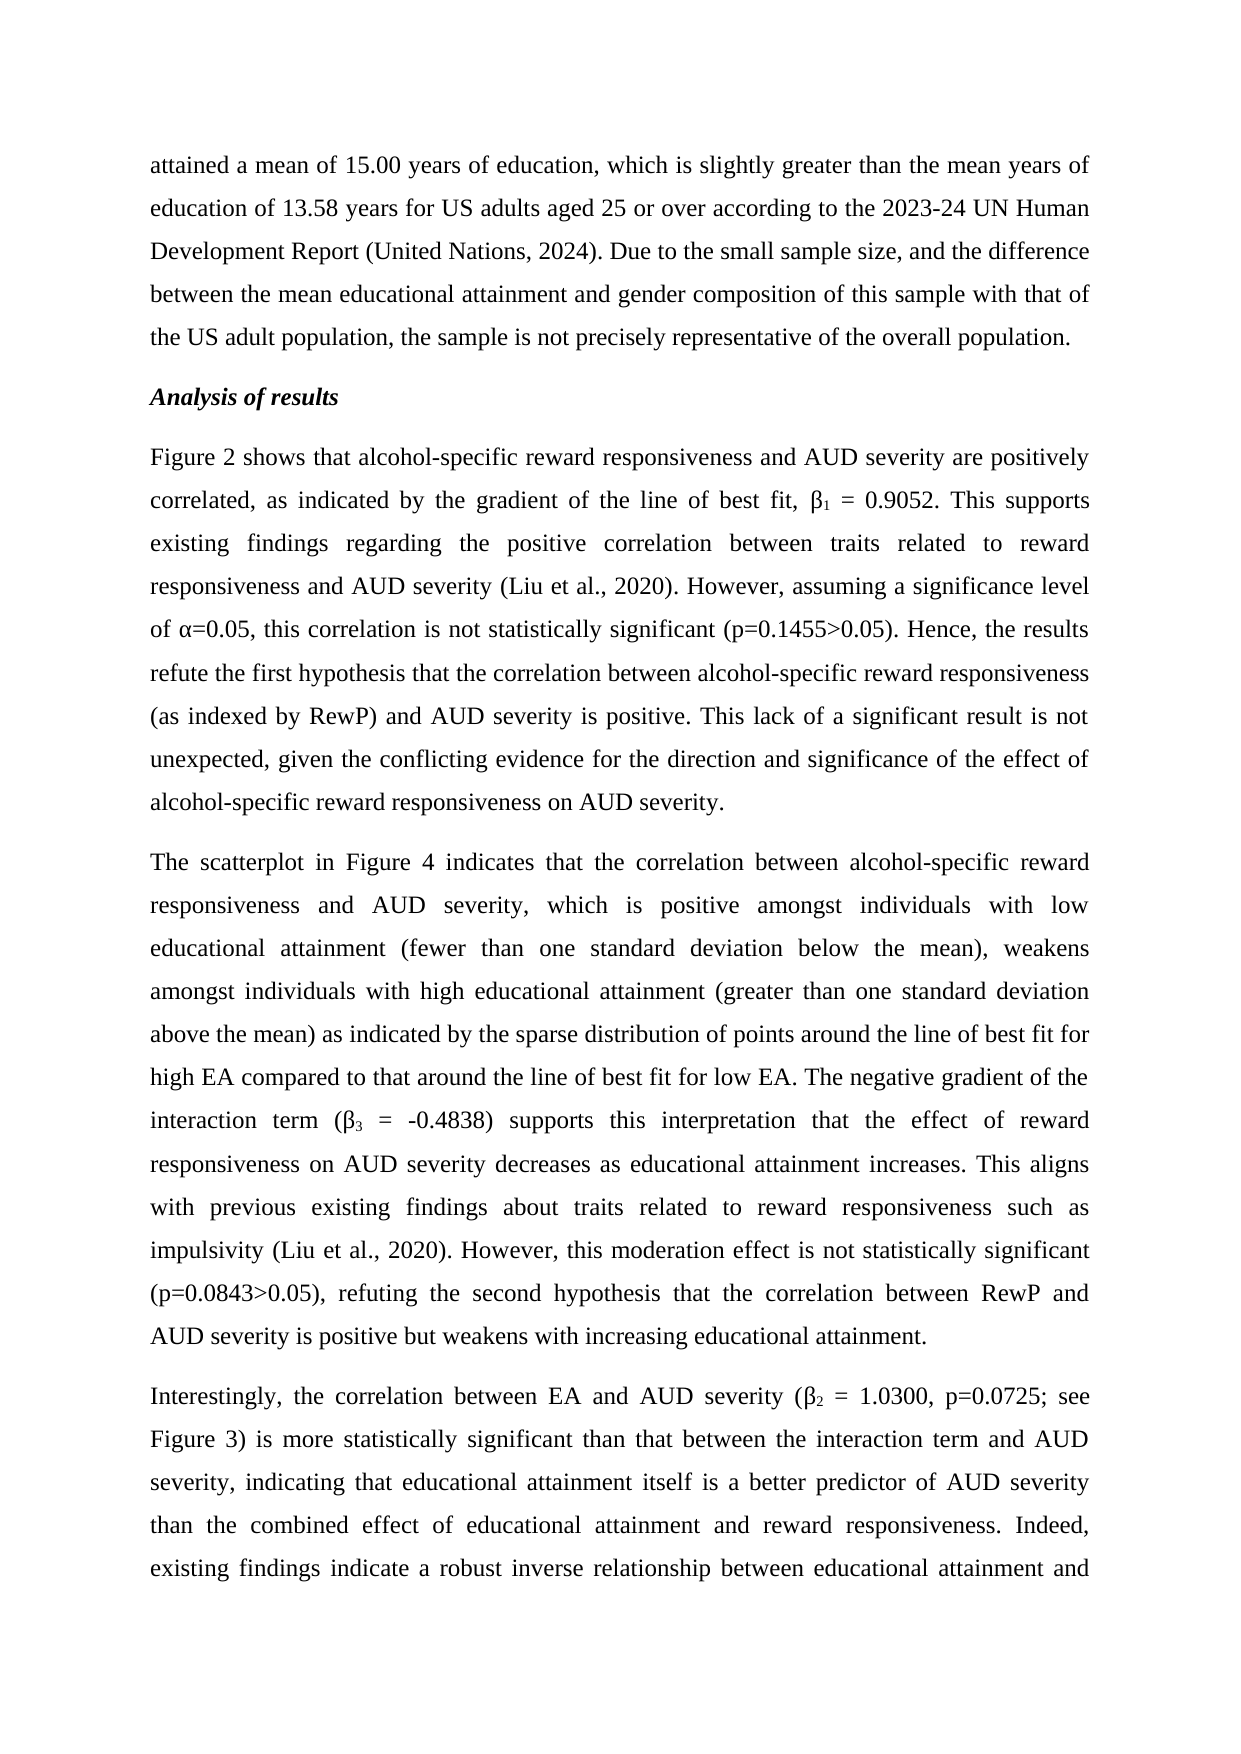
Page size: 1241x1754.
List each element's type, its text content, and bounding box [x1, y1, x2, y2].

text Figure 2 shows that alcohol-specific reward responsiveness and AUD severity are positively correlated, as indicated by the gradient of the line of best fit, β1 = 0.9052. This supports existing findings regarding the positive correlation between traits related to reward responsiveness and AUD severity (Liu et al., 2020). However, assuming a significance level of α=0.05, this correlation is not statistically significant (p=0.1455>0.05). Hence, the results refute the first hypothesis that the correlation between alcohol-specific reward responsiveness (as indexed by RewP) and AUD severity is positive. This lack of a significant result is not unexpected, given the conflicting evidence for the direction and significance of the effect of alcohol-specific reward responsiveness on AUD severity. [150, 442, 1090, 816]
text The scatterplot in Figure 4 indicates that the correlation between alcohol-specific reward responsiveness and AUD severity, which is positive amongst individuals with low educational attainment (fewer than one standard deviation below the mean), weakens amongst individuals with high educational attainment (greater than one standard deviation above the mean) as indicated by the sparse distribution of points around the line of best fit for high EA compared to that around the line of best fit for low EA. The negative gradient of the interaction term (β3 = -0.4838) supports this interpretation that the effect of reward responsiveness on AUD severity decreases as educational attainment increases. This aligns with previous existing findings about traits related to reward responsiveness such as impulsivity (Liu et al., 2020). However, this moderation effect is not statistically significant (p=0.0843>0.05), refuting the second hypothesis that the correlation between RewP and AUD severity is positive but weakens with increasing educational attainment. [150, 847, 1090, 1350]
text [150, 1381, 1090, 1582]
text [150, 150, 1090, 351]
text Analysis of results [150, 382, 1090, 411]
